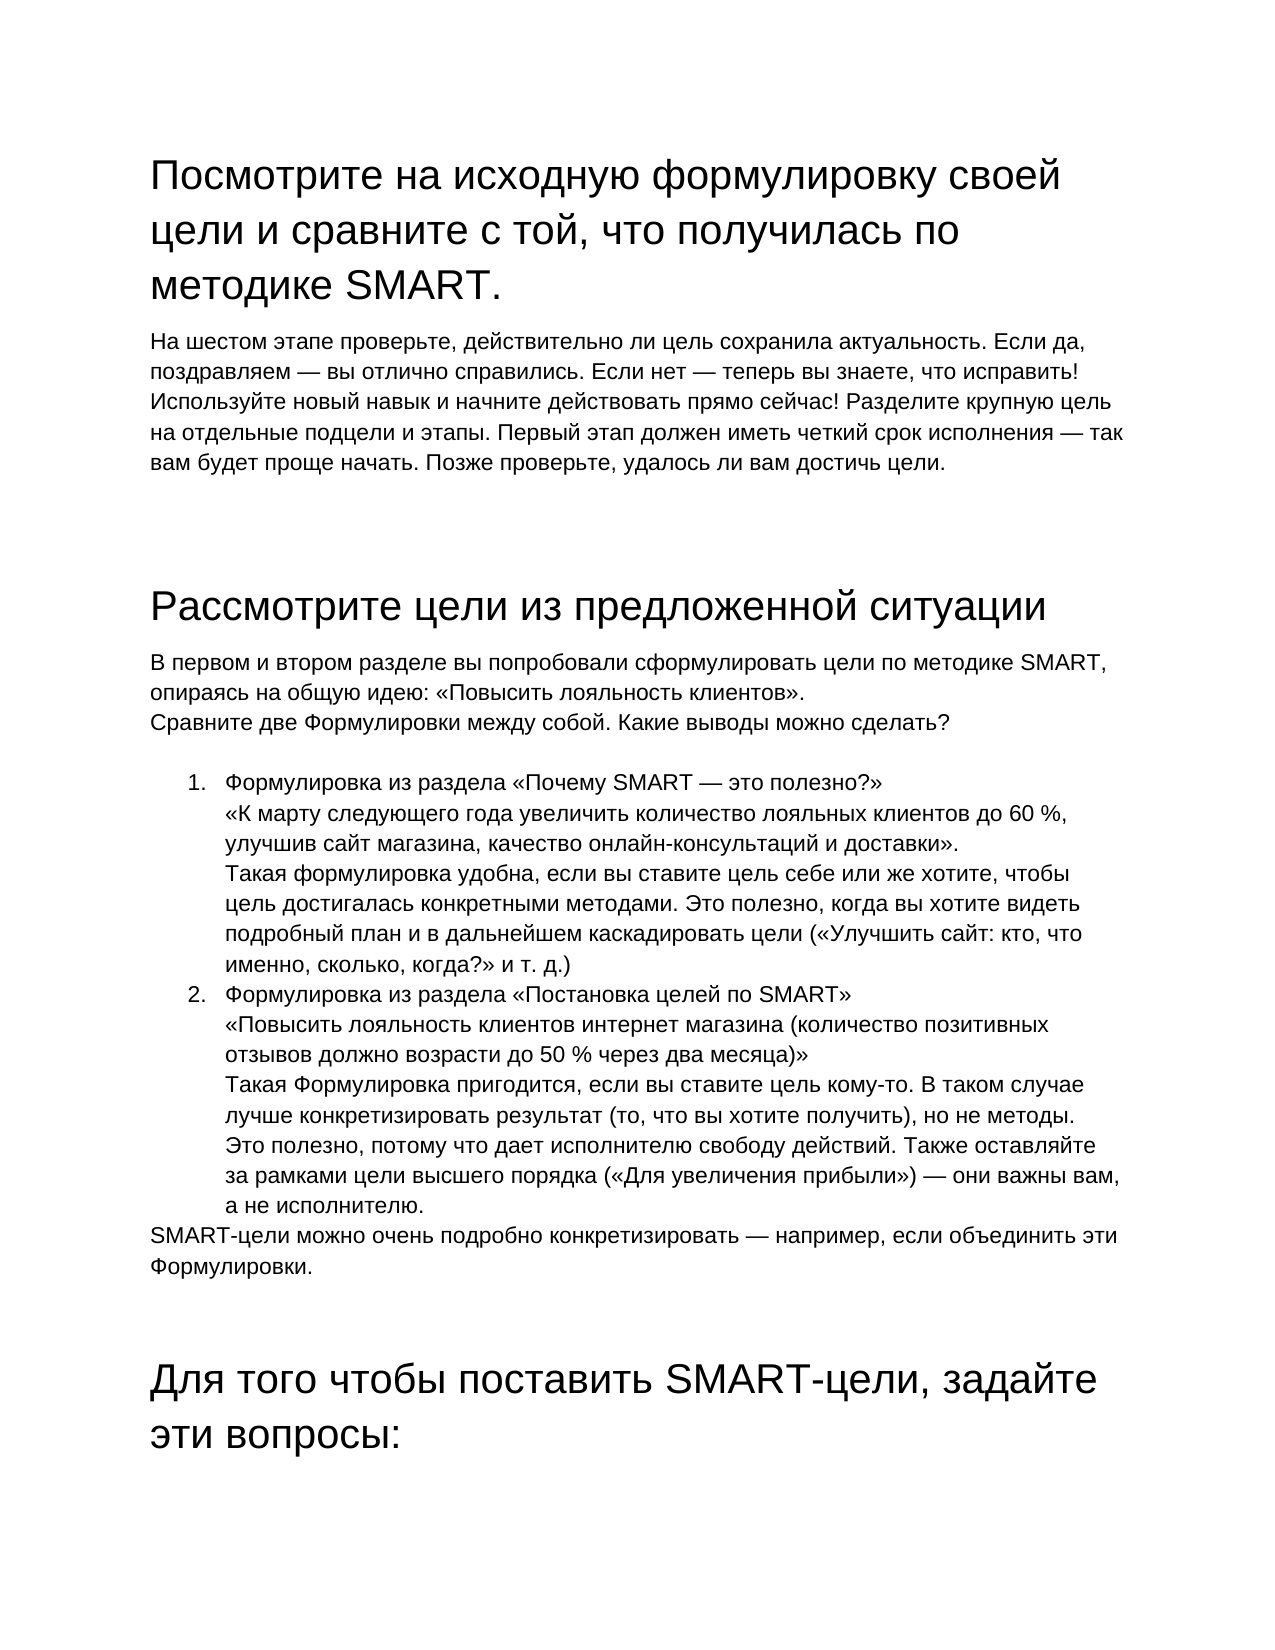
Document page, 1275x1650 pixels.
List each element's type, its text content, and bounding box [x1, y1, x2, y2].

list Формулировка из раздела «Почему SMART — это полезно?» [187, 769, 1125, 796]
subtitle Посмотрите на исходную формулировку своей цели и сравните с той, что получилась по методике SMART. [150, 150, 1125, 308]
text «К марту следующего года увеличить количество лояльных клиентов до 60 %, улучшив сайт магазина, качество онлайн-консультаций и доставки». [225, 799, 1125, 856]
text В первом и втором разделе вы попробовали сформулировать цели по методике SMART, опираясь на общую идею: «Повысить лояльность клиентов». [150, 648, 1125, 705]
text Такая Формулировка пригодится, если вы ставите цель кому-то. В таком случае лучше конкретизировать результат (то, что вы хотите получить), но не методы. [225, 1071, 1125, 1128]
text Это полезно, потому что дает исполнителю свободу действий. Также оставляйте за рамками цели высшего порядка («Для увеличения прибыли») — они важны вам, а не исполнителю. [225, 1132, 1125, 1219]
text Такая формулировка удобна, если вы ставите цель себе или же хотите, чтобы цель достигалась конкретными методами. Это полезно, когда вы хотите видеть подробный план и в дальнейшем каскадировать цели («Улучшить сайт: кто, что именно, сколько, когда?» и т. д.) [225, 860, 1125, 977]
list Формулировка из раздела «Постановка целей по SMART» [187, 981, 1125, 1007]
text SMART-цели можно очень подробно конкретизировать — например, если объединить эти Формулировки. [150, 1222, 1125, 1279]
subtitle Рассмотрите цели из предложенной ситуации [150, 581, 1125, 629]
text На шестом этапе проверьте, действительно ли цель сохранила актуальность. Если да, поздравляем — вы отлично справились. Если нет — теперь вы знаете, что исправить! [150, 328, 1125, 384]
text «Повысить лояльность клиентов интернет магазина (количество позитивных отзывов должно возрасти до 50 % через два месяца)» [225, 1011, 1125, 1068]
text Сравните две Формулировки между собой. Какие выводы можно сделать? [150, 709, 1125, 735]
subtitle Для того чтобы поставить SMART-цели, задайте эти вопросы: [150, 1355, 1125, 1458]
text Используйте новый навык и начните действовать прямо сейчас! Разделите крупную цель на отдельные подцели и этапы. Первый этап должен иметь четкий срок исполнения — так вам будет проще начать. Позже проверьте, удалось ли вам достичь цели. [150, 388, 1125, 475]
